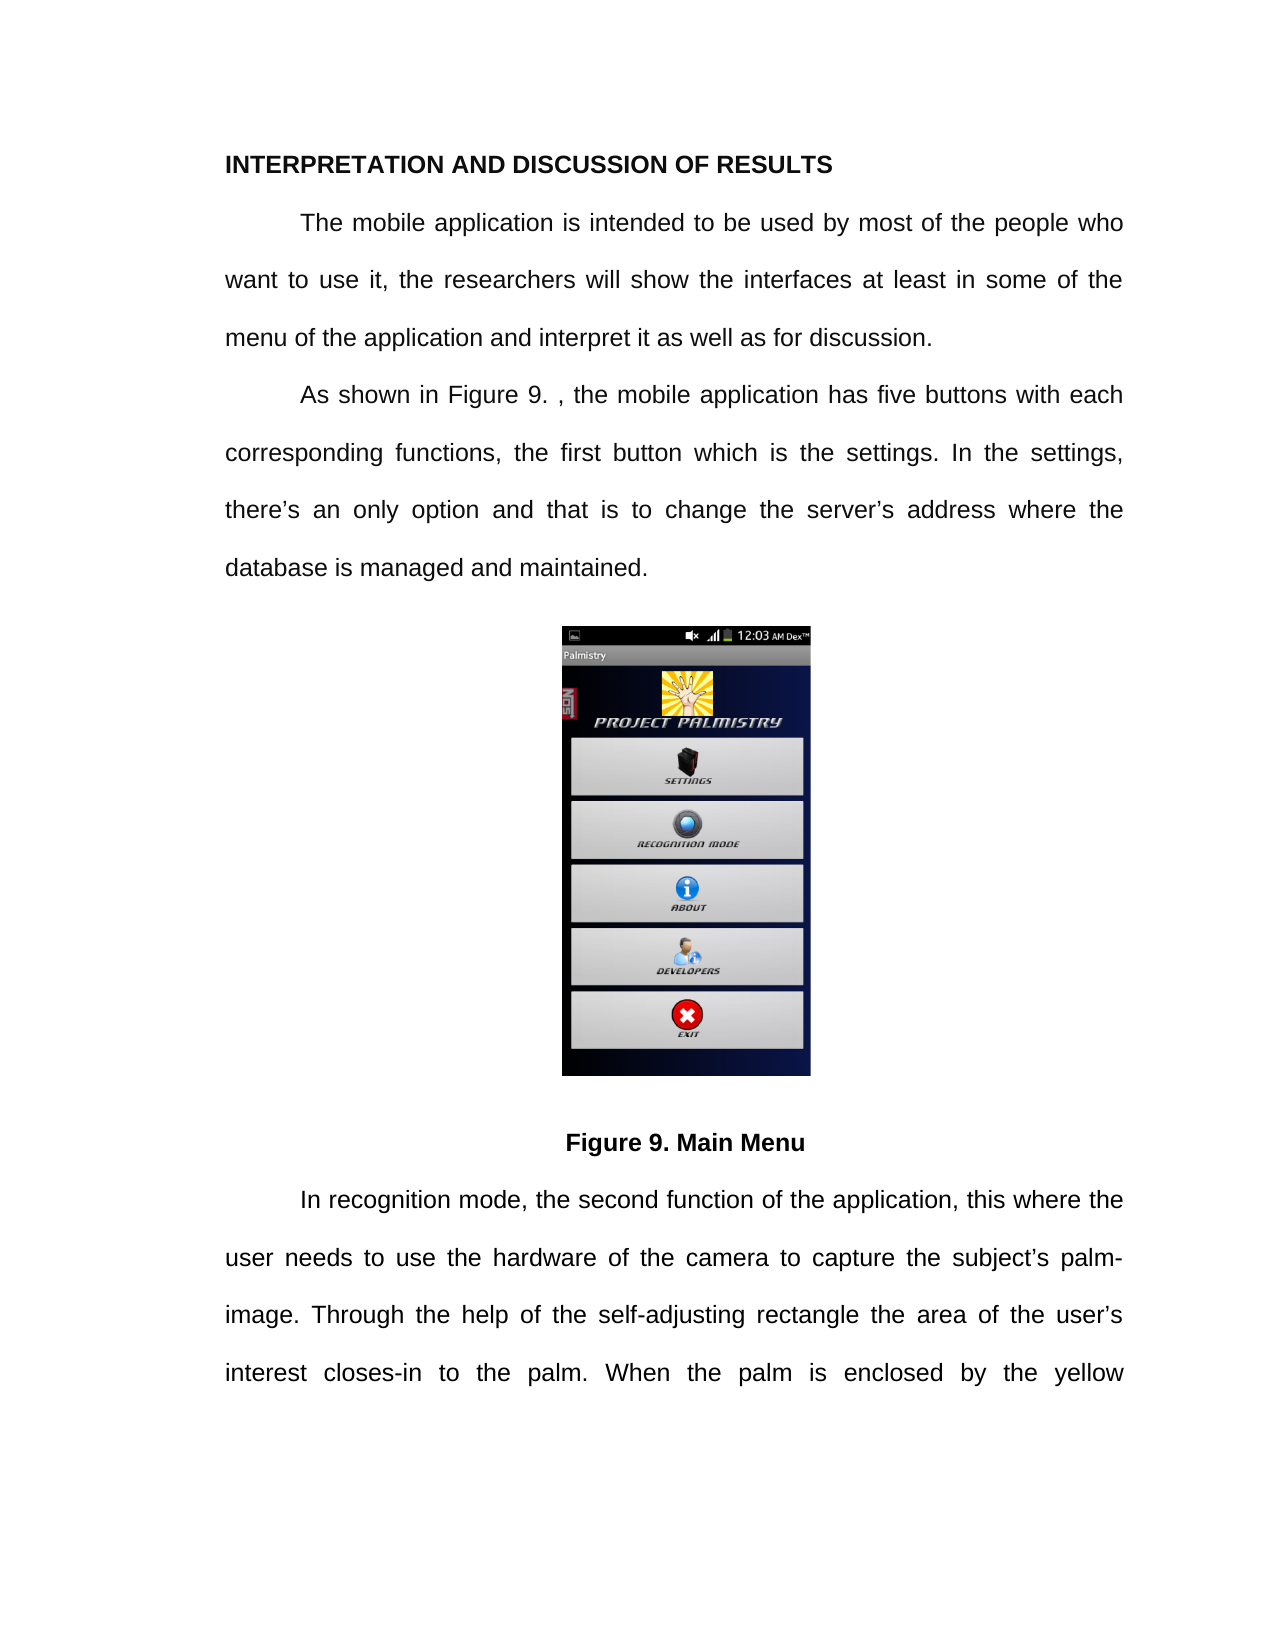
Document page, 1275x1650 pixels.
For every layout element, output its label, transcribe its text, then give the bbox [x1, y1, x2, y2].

text Figure 9. Main Menu [225, 1127, 1125, 1156]
text The mobile application is intended to be used by most of the people who want to use it, the researchers will show the interfaces at least in some of the menu of the application and interpret it as well as for discussion. [225, 207, 1125, 351]
text INTERPRETATION AND DISCUSSION OF RESULTS [225, 150, 1125, 179]
picture [560, 626, 811, 1073]
text As shown in Figure 9. , the mobile application has five buttons with each corresponding functions, the first button which is the settings. In the settings, there’s an only option and that is to change the server’s address where the database is managed and maintained. [225, 380, 1125, 581]
